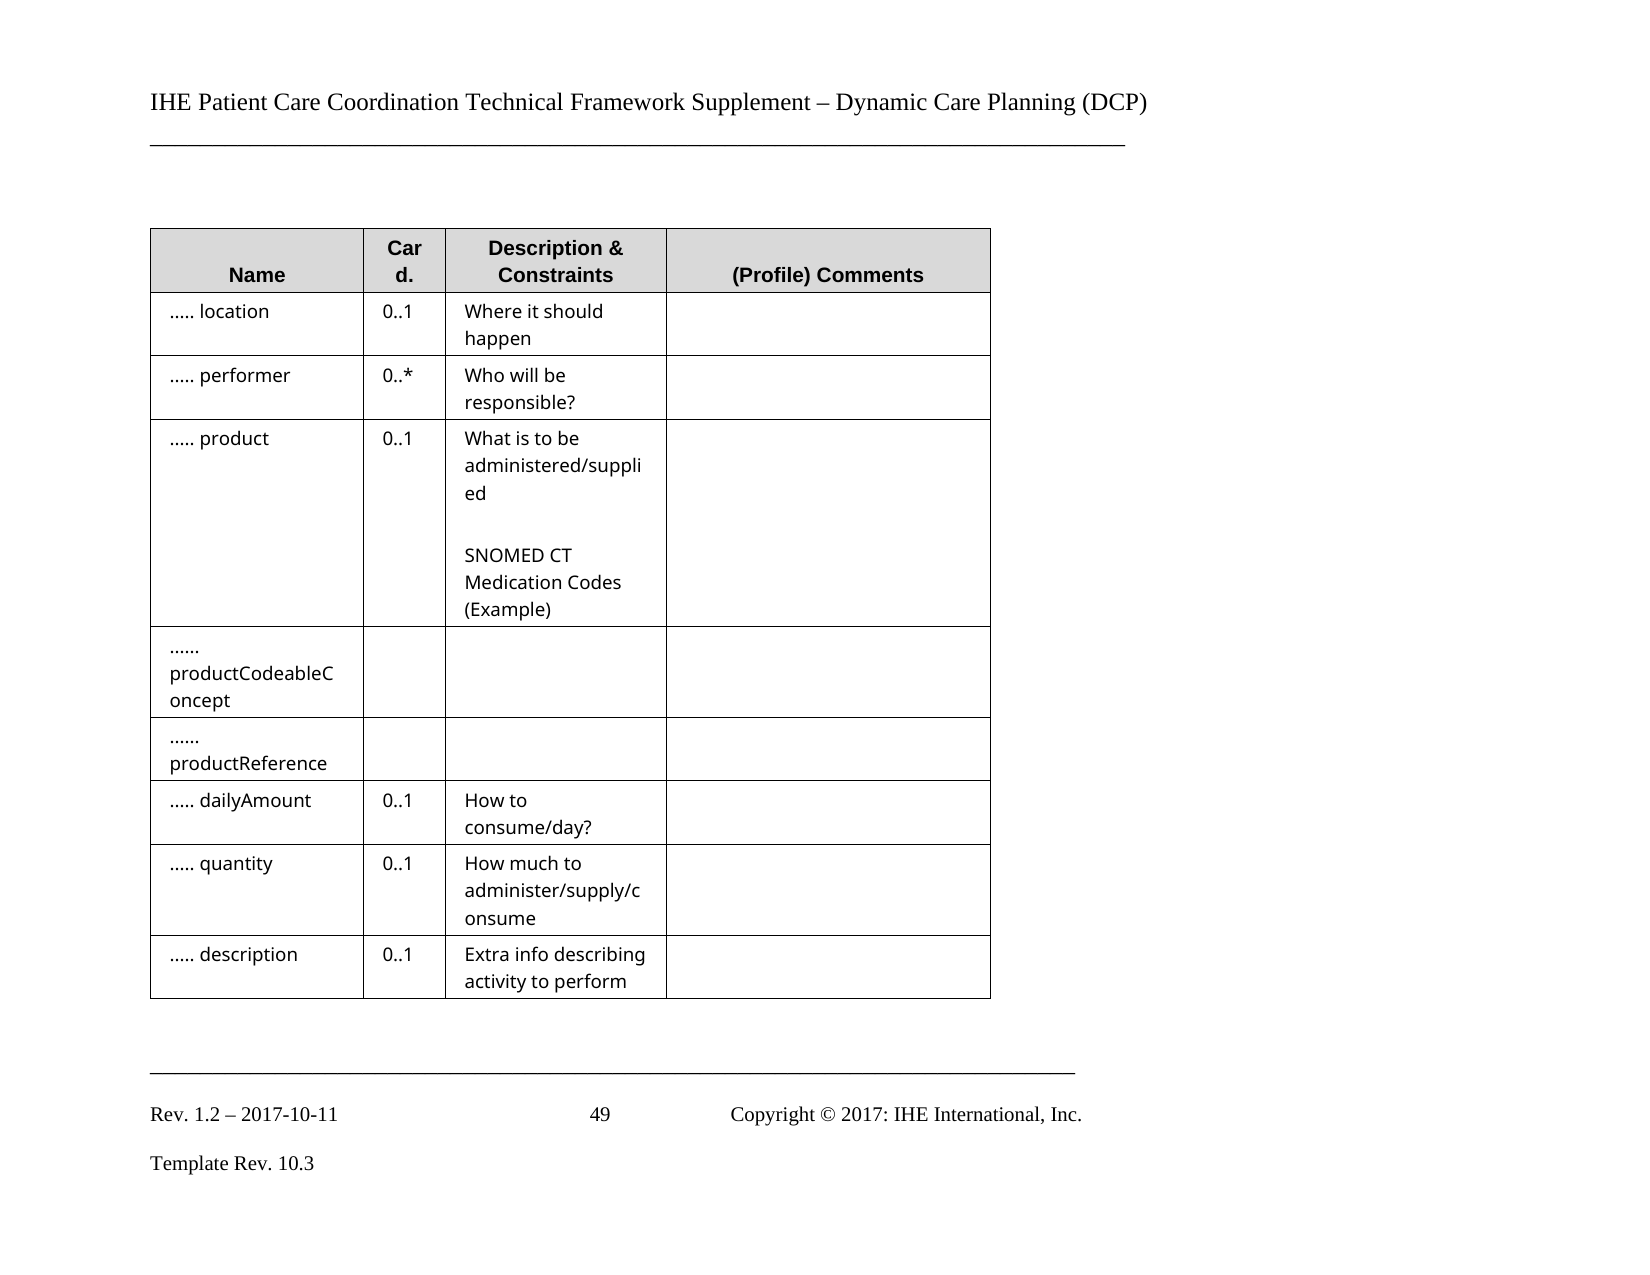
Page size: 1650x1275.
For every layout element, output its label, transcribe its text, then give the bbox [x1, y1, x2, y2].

table_cell Extra info describing activity to perform [446, 936, 666, 998]
table_cell [667, 293, 990, 355]
table_cell Where it should happen [446, 293, 666, 355]
table_cell How much to administer/supply/consume [446, 845, 666, 934]
table_cell [667, 936, 990, 998]
table_header (Profile) Comments [667, 229, 990, 292]
table_header Card. [364, 229, 445, 292]
table_cell What is to be administered/supplied SNOMED CT Medication Codes (Example) [446, 420, 666, 626]
table_cell 0..1 [364, 420, 445, 626]
table_cell ..... performer [151, 356, 363, 419]
table_cell [446, 627, 666, 717]
table_cell [667, 420, 990, 626]
table_cell [364, 718, 445, 780]
table_cell 0..* [364, 356, 445, 419]
table_cell ..... location [151, 293, 363, 355]
table_header Description & Constraints [446, 229, 666, 292]
table_cell 0..1 [364, 845, 445, 934]
table_cell ...... productCodeableConcept [151, 627, 363, 717]
table_cell How to consume/day? [446, 781, 666, 844]
table_cell [667, 845, 990, 934]
table_cell ...... productReference [151, 718, 363, 780]
table_cell 0..1 [364, 936, 445, 998]
table_cell [446, 718, 666, 780]
table_header Name [151, 229, 363, 292]
table_cell Who will be responsible? [446, 356, 666, 419]
table_cell ..... product [151, 420, 363, 626]
table_cell [667, 356, 990, 419]
table_cell 0..1 [364, 293, 445, 355]
table_cell [364, 627, 445, 717]
table_cell ..... description [151, 936, 363, 998]
table_cell [667, 718, 990, 780]
table_cell 0..1 [364, 781, 445, 844]
table_cell [667, 627, 990, 717]
table_cell ..... quantity [151, 845, 363, 934]
table_cell [667, 781, 990, 844]
table_cell ..... dailyAmount [151, 781, 363, 844]
